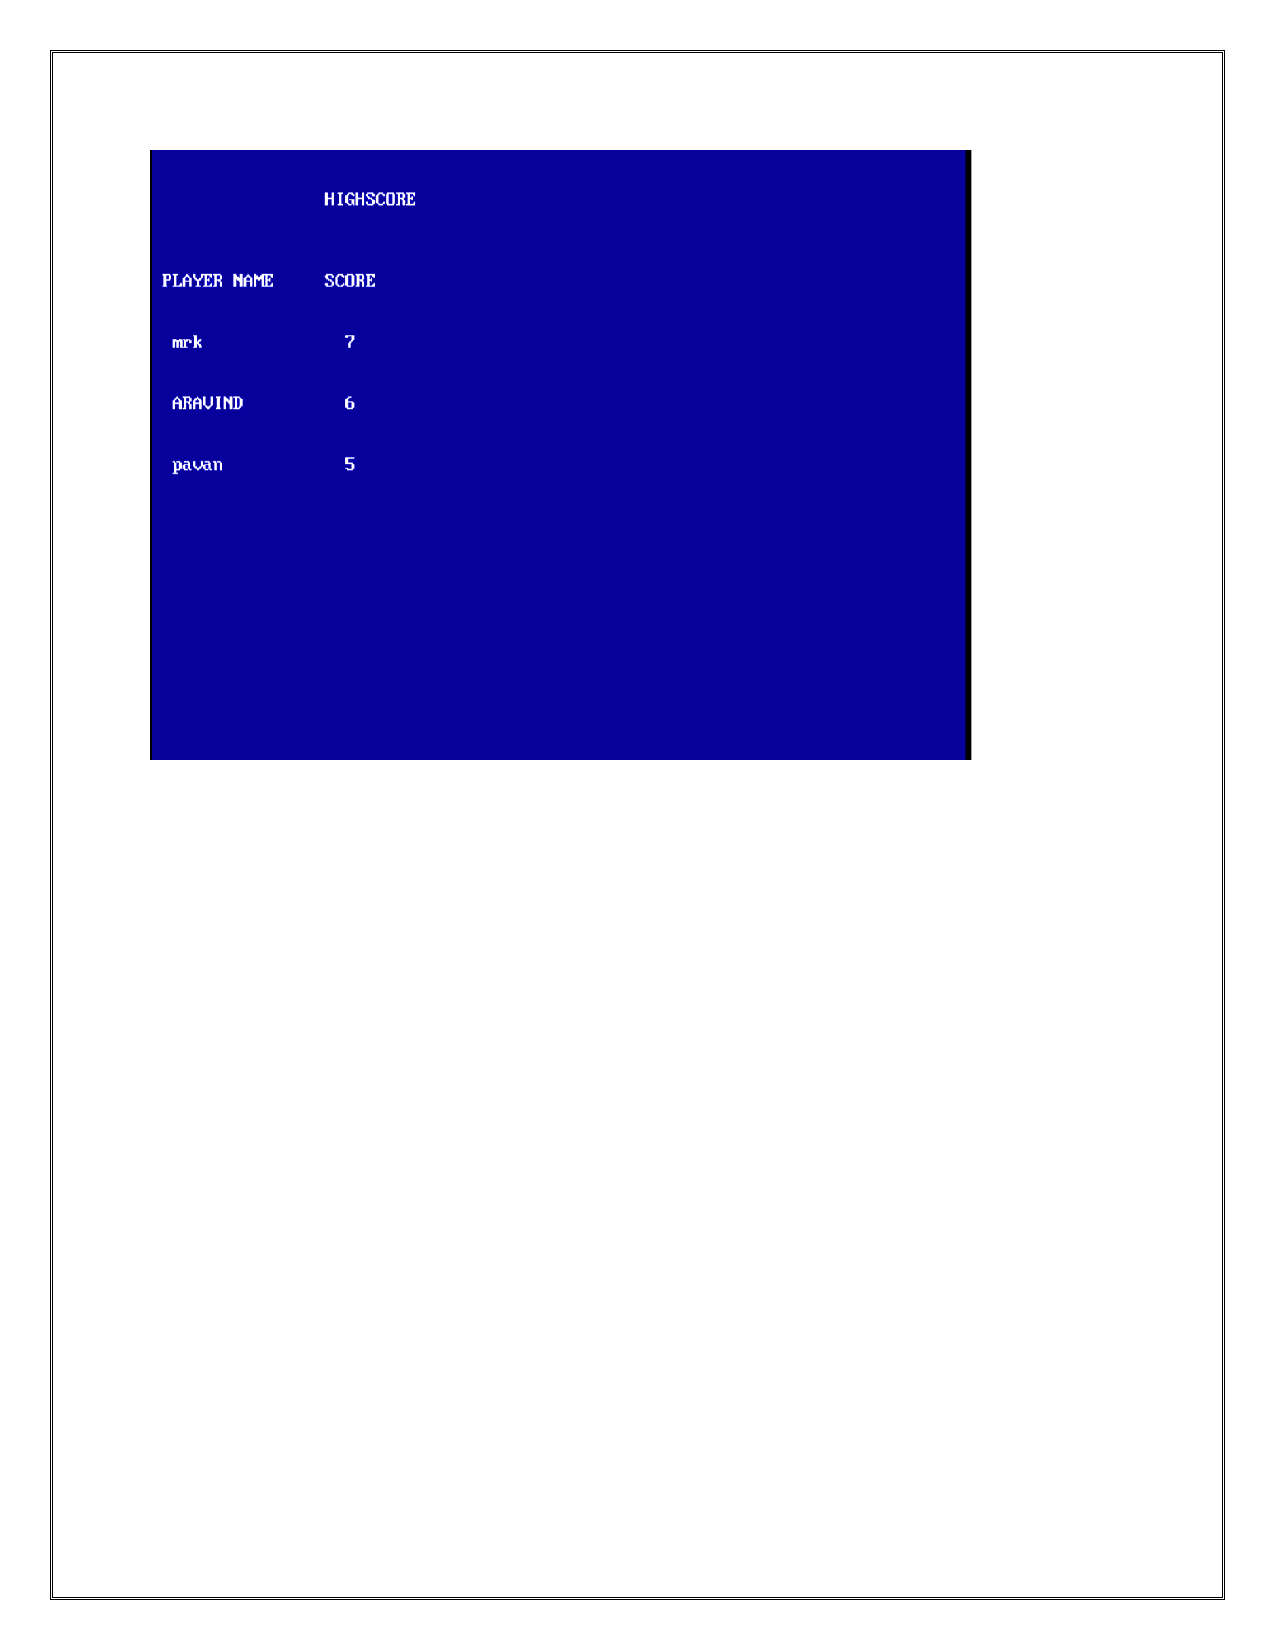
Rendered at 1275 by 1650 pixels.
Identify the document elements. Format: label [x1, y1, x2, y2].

picture [150, 150, 972, 760]
